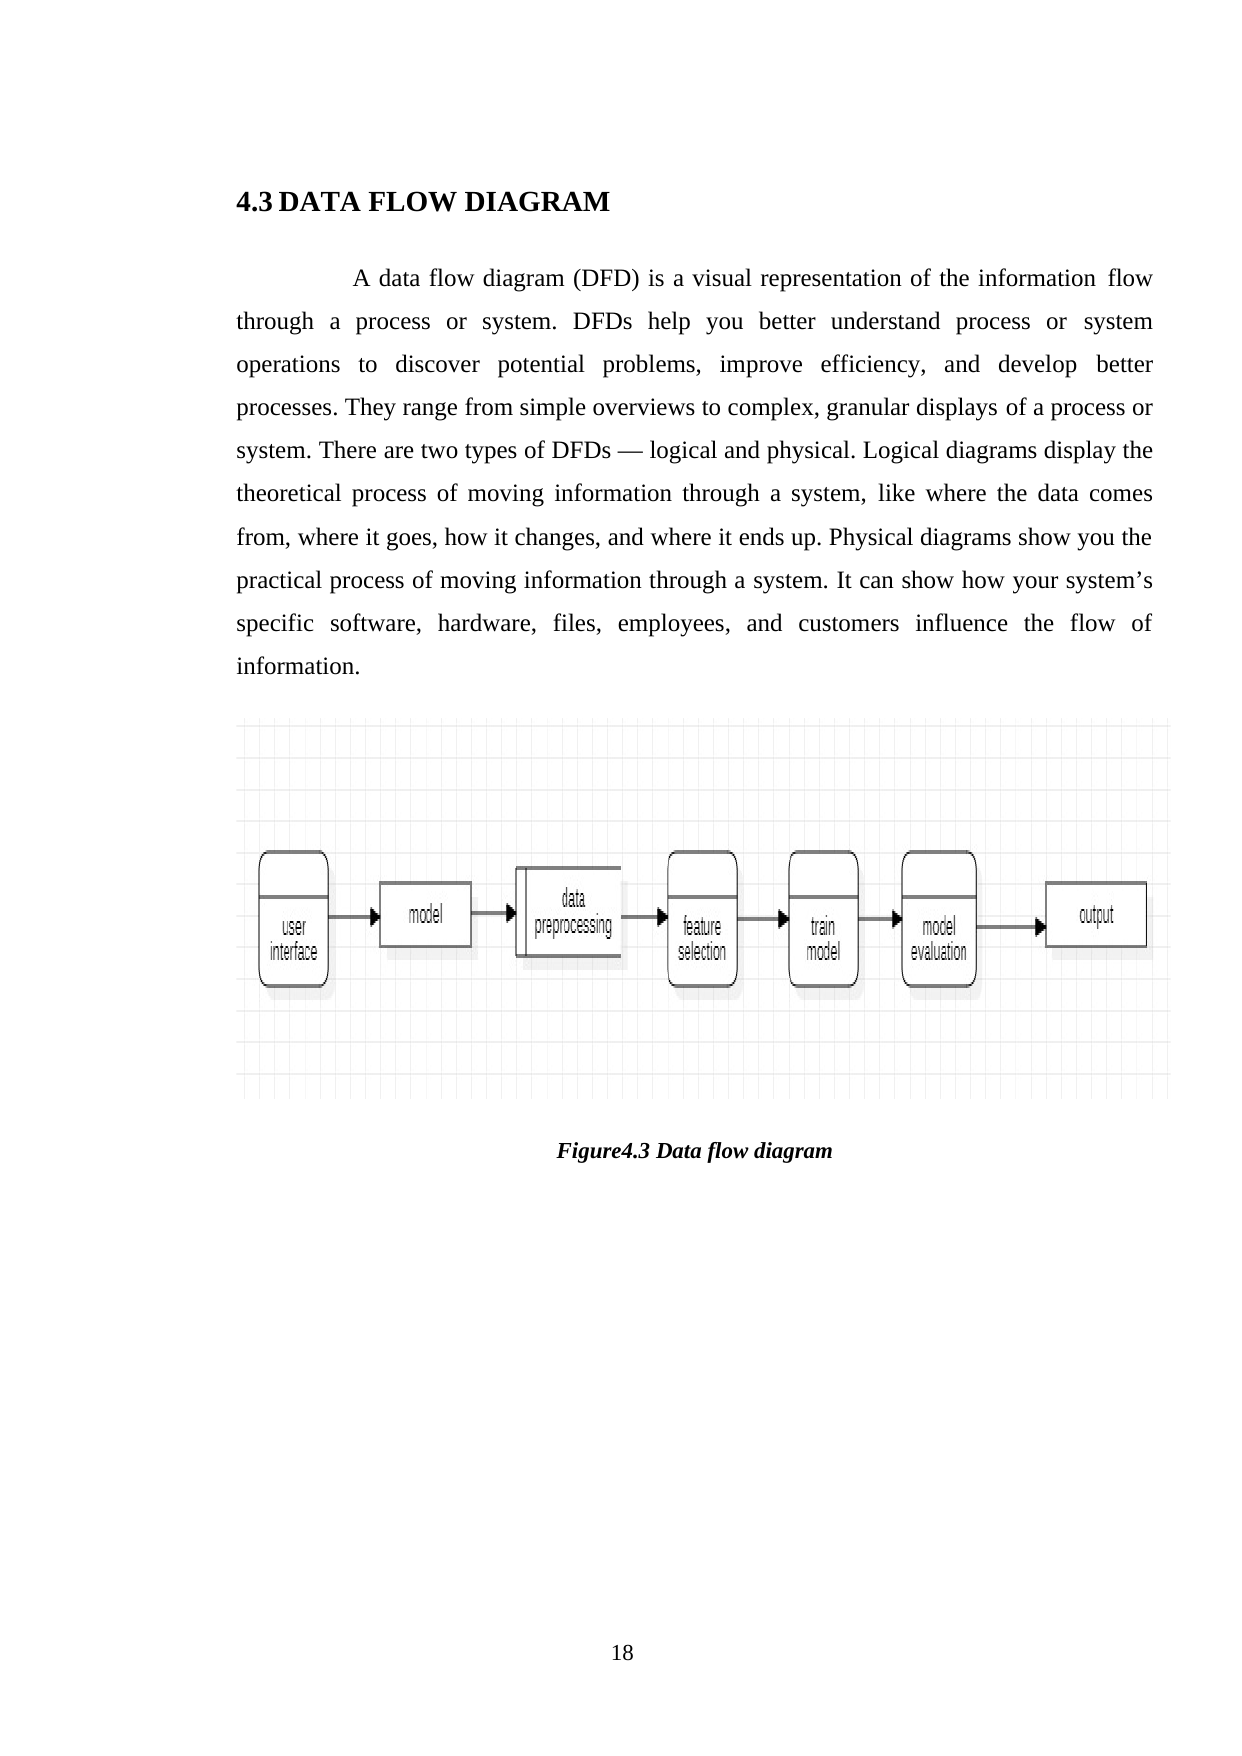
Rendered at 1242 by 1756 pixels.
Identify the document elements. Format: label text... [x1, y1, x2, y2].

text Figure4.3 Data flow diagram [236, 1137, 1153, 1164]
subtitle DATA FLOW DIAGRAM [236, 184, 1153, 217]
picture [236, 718, 1171, 1099]
text A data flow diagram (DFD) is a visual representation of the information flow through a process or system. DFDs help you better understand process or system operations to discover potential problems, improve efficiency, and develop better processes. They range from simple overviews to complex, granular displays of a process or system. There are two types of DFDs — logical and physical. Logical diagrams display the theoretical process of moving information through a system, like where the data comes from, where it goes, how it changes, and where it ends up. Physical diagrams show you the practical process of moving information through a system. It can show how your system’s specific software, hardware, files, employees, and customers influence the flow of information. [236, 263, 1153, 680]
